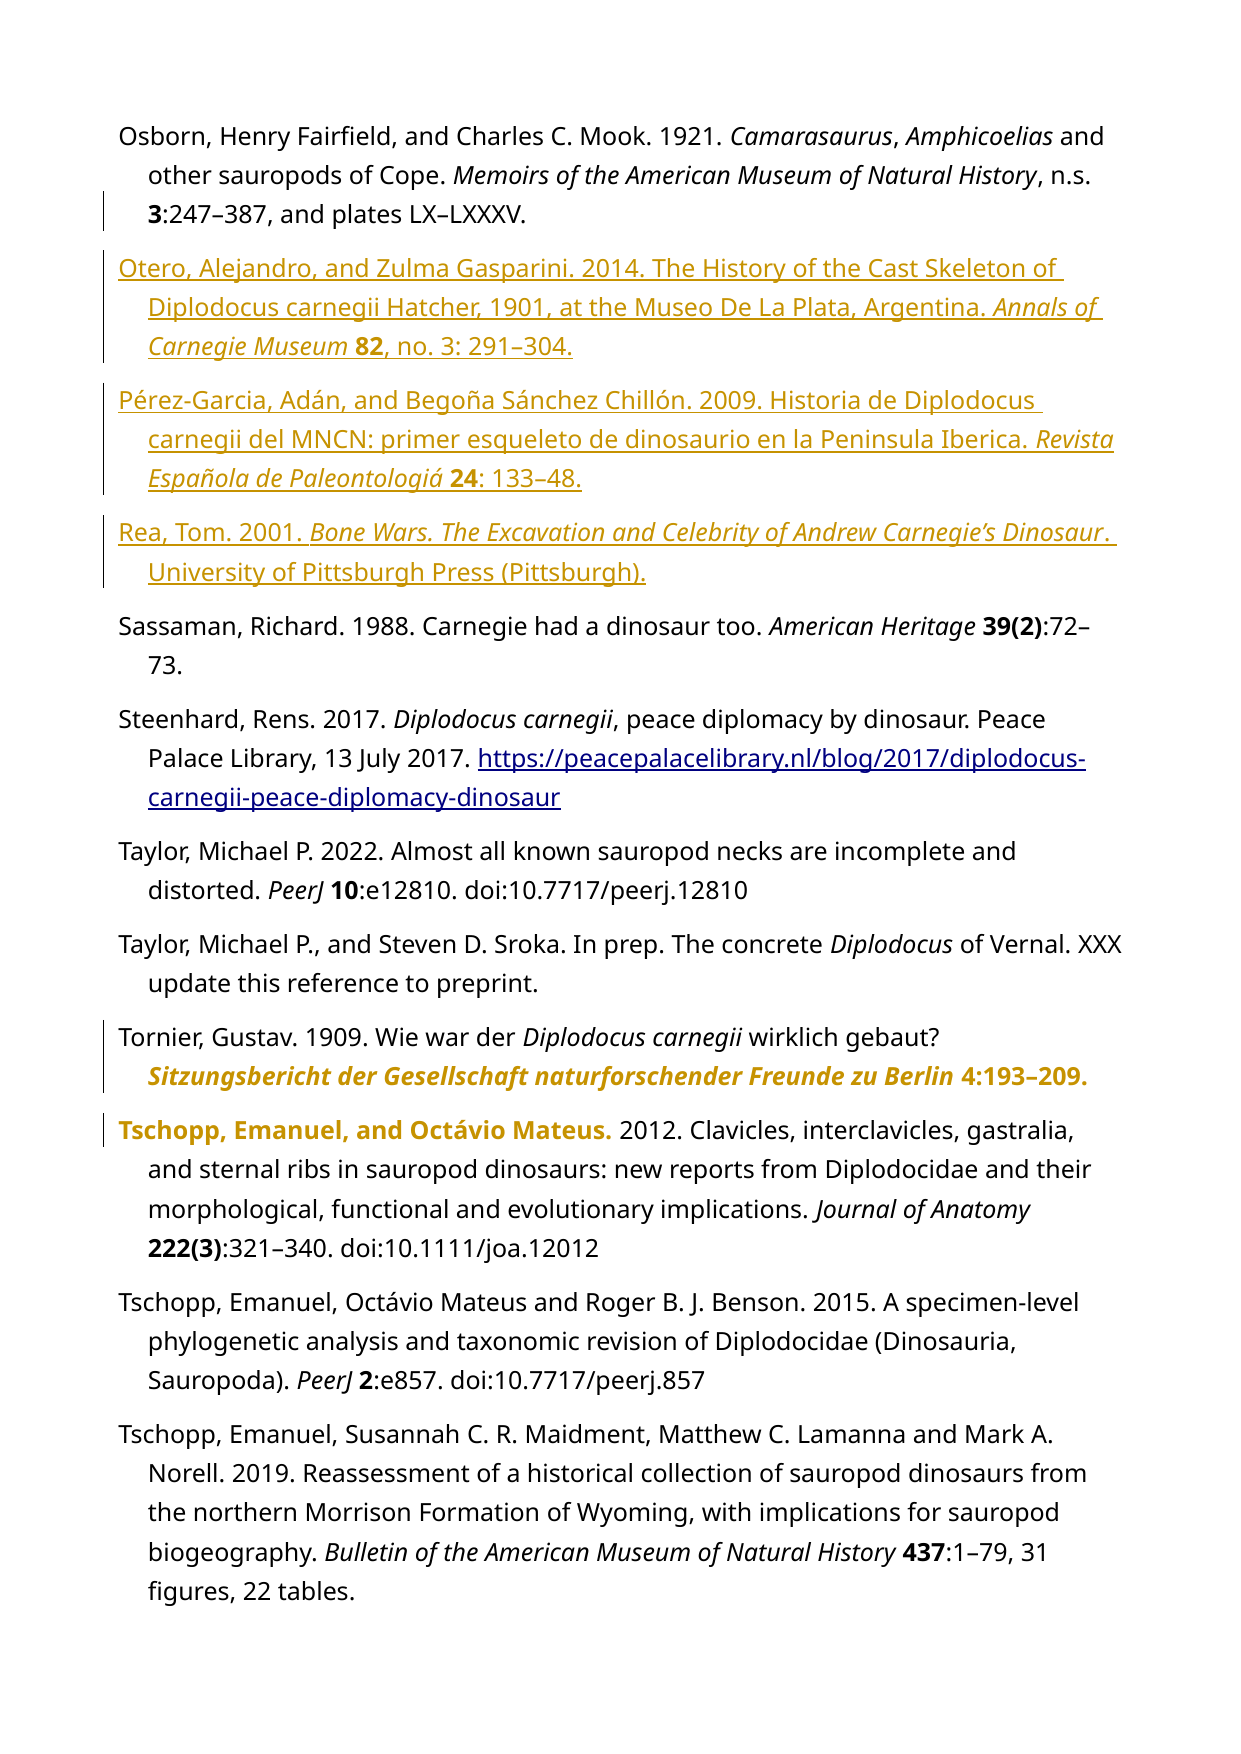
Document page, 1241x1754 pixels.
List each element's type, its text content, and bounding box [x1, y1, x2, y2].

text Tschopp, Emanuel, and Octávio Mateus. 2012. Clavicles, interclavicles, gastralia, and sternal ribs in sauropod dinosaurs: new reports from Diplodocidae and their morphological, functional and evolutionary implications. Journal of Anatomy 222(3):321–340. doi:10.1111/joa.12012 [118, 1113, 1122, 1264]
text Sassaman, Richard. 1988. Carnegie had a dinosaur too. American Heritage 39(2):72–73. [118, 608, 1122, 681]
text Tschopp, Emanuel, Susannah C. R. Maidment, Matthew C. Lamanna and Mark A. Norell. 2019. Reassessment of a historical collection of sauropod dinosaurs from the northern Morrison Formation of Wyoming, with implications for sauropod biogeography. Bulletin of the American Museum of Natural History 437:1–79, 31 figures, 22 tables. [118, 1417, 1122, 1607]
text Osborn, Henry Fairfield, and Charles C. Mook. 1921. Camarasaurus, Amphicoelias and other sauropods of Cope. Memoirs of the American Museum of Natural History, n.s. 3:247–387, and plates LX–LXXXV. [118, 118, 1122, 231]
text Tschopp, Emanuel, Octávio Mateus and Roger B. J. Benson. 2015. A specimen-level phylogenetic analysis and taxonomic revision of Diplodocidae (Dinosauria, Sauropoda). PeerJ 2:e857. doi:10.7717/peerj.857 [118, 1284, 1122, 1397]
text Steenhard, Rens. 2017. Diplodocus carnegii, peace diplomacy by dinosaur. Peace Palace Library, 13 July 2017. https://peacepalacelibrary.nl/blog/2017/diplodocus-carnegii-peace-diplomacy-dinosaur [118, 701, 1122, 814]
text Taylor, Michael P., and Steven D. Sroka. In prep. The concrete Diplodocus of Vernal. XXX update this reference to preprint. [118, 927, 1122, 1000]
text Taylor, Michael P. 2022. Almost all known sauropod necks are incomplete and distorted. PeerJ 10:e12810. doi:10.7717/peerj.12810 [118, 833, 1122, 907]
text Tornier, Gustav. 1909. Wie war der Diplodocus carnegii wirklich gebaut? Sitzungsbericht der Gesellschaft naturforschender Freunde zu Berlin 4:193–209. [118, 1020, 1122, 1093]
